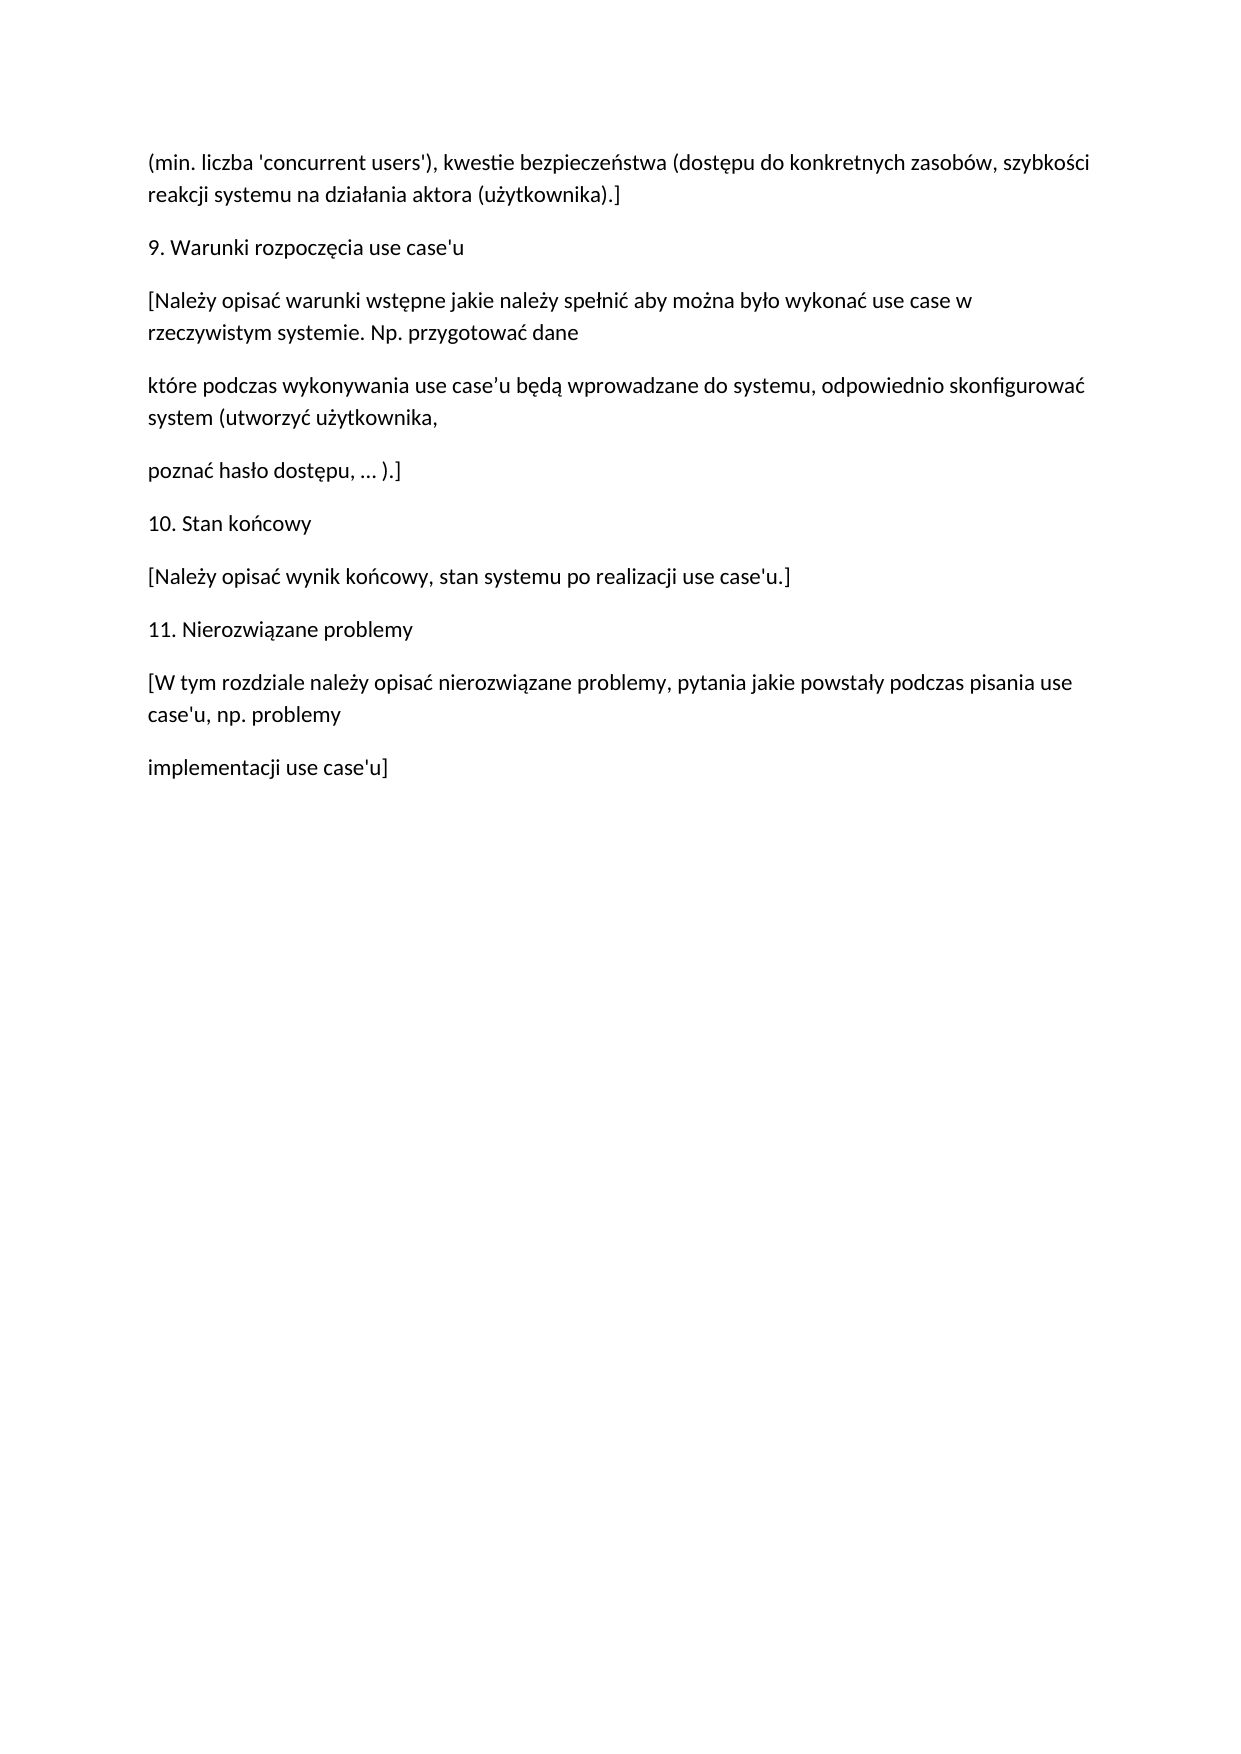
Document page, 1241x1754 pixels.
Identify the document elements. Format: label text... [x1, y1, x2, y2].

text implementacji use case'u] [148, 753, 1093, 782]
text 11. Nierozwiązane problemy [148, 615, 1093, 643]
text [Należy opisać wynik końcowy, stan systemu po realizacji use case'u.] [148, 562, 1093, 590]
text (min. liczba 'concurrent users'), kwestie bezpieczeństwa (dostępu do konkretnych zasobów, szybkości reakcji systemu na działania aktora (użytkownika).] [148, 148, 1093, 208]
text 9. Warunki rozpoczęcia use case'u [148, 233, 1093, 261]
text poznać hasło dostępu, … ).] [148, 456, 1093, 484]
text [W tym rozdziale należy opisać nierozwiązane problemy, pytania jakie powstały podczas pisania use case'u, np. problemy [148, 668, 1093, 728]
text które podczas wykonywania use case’u będą wprowadzane do systemu, odpowiednio skonfigurować system (utworzyć użytkownika, [148, 371, 1093, 431]
text 10. Stan końcowy [148, 509, 1093, 537]
text [Należy opisać warunki wstępne jakie należy spełnić aby można było wykonać use case w rzeczywistym systemie. Np. przygotować dane [148, 286, 1093, 346]
